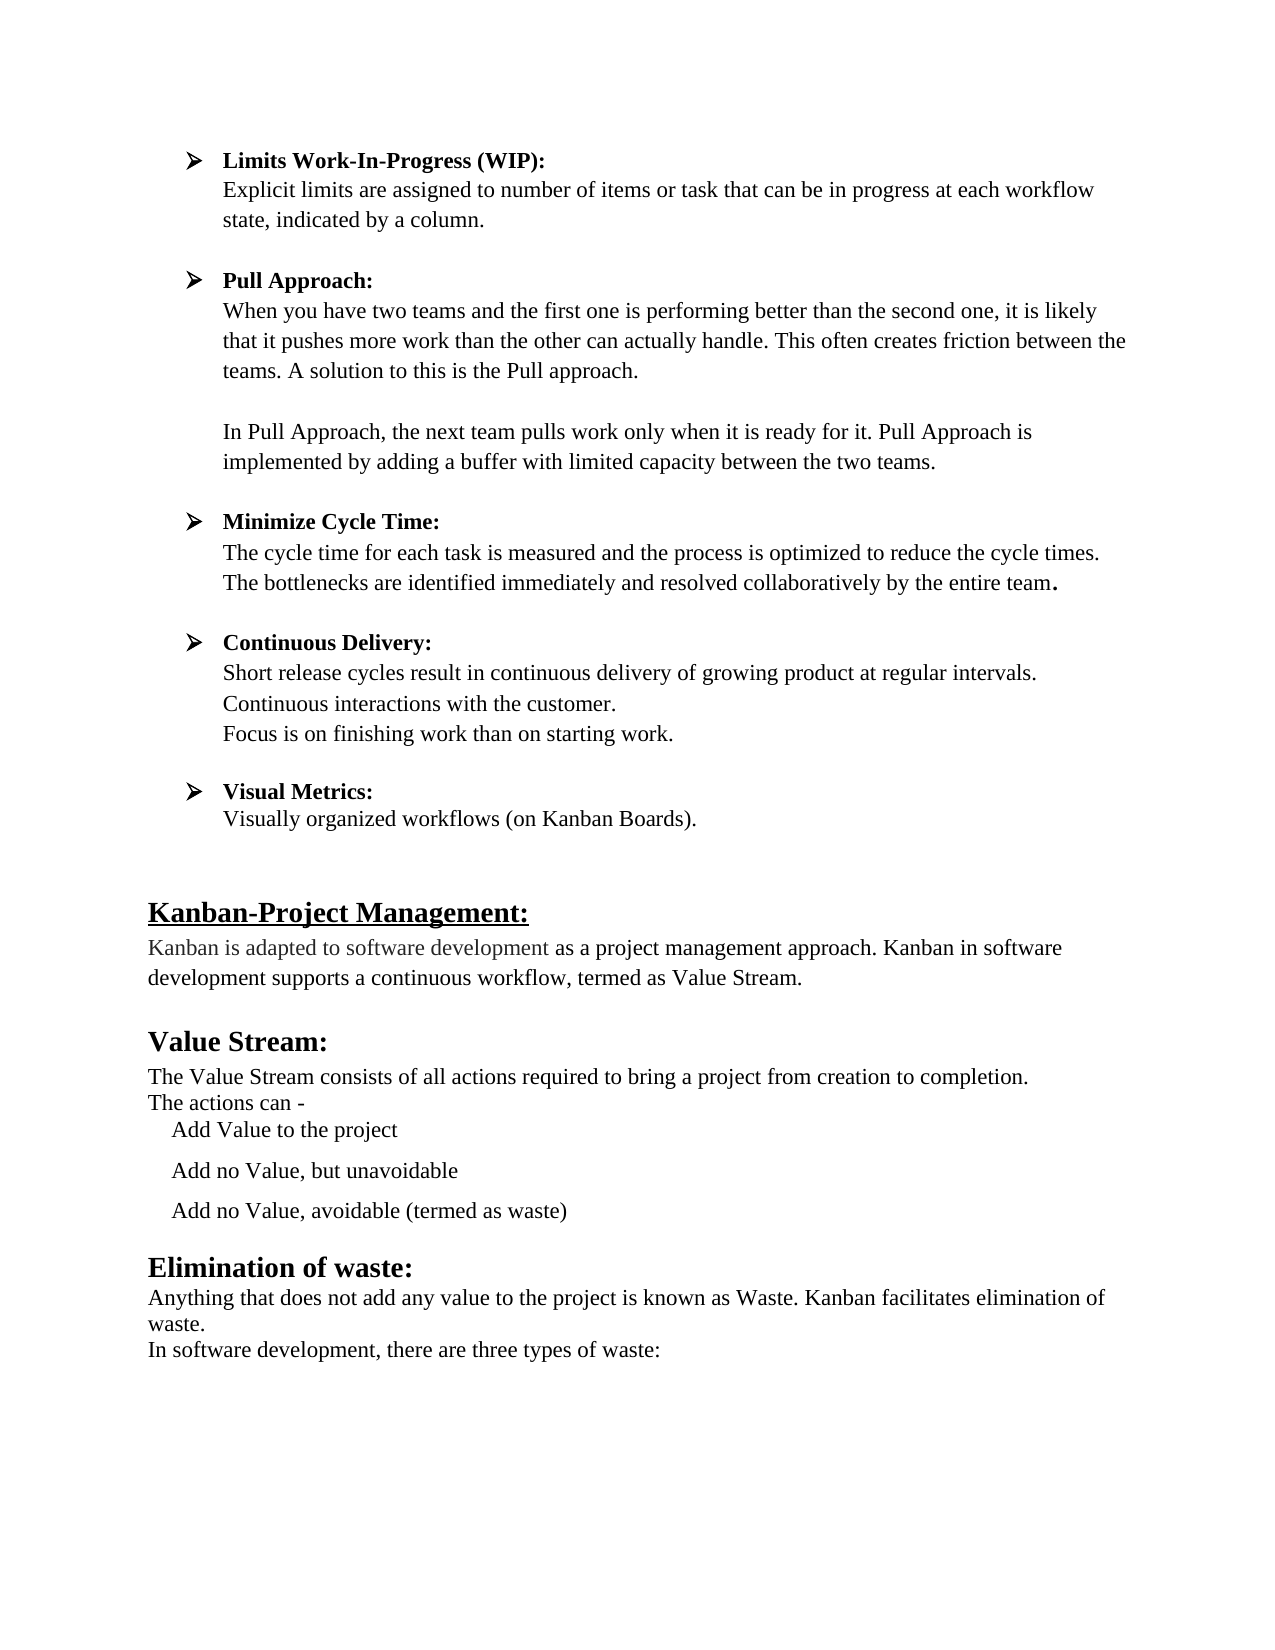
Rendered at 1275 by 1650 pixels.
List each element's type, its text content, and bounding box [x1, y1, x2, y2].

list Visually organized workflows (on Kanban Boards). [223, 805, 1127, 831]
text Kanban-Project Management: [148, 895, 1127, 929]
text In software development, there are three types of waste: [148, 1336, 1127, 1363]
list In Pull Approach, the next team pulls work only when it is ready for it. Pull Approach is implemented by adding a buffer with limited capacity between the two teams. [223, 418, 1127, 474]
list Continuous Delivery: [185, 629, 1127, 656]
list Pull Approach: [185, 267, 1127, 293]
text Elimination of waste: [148, 1250, 1127, 1284]
text The actions can - [148, 1089, 1127, 1116]
text  Add Value to the project [148, 1116, 1127, 1142]
list The cycle time for each task is measured and the process is optimized to reduce the cycle times. The bottlenecks are identified immediately and resolved collaboratively by the entire team. [223, 538, 1127, 595]
text Anything that does not add any value to the project is known as Waste. Kanban facilitates elimination of waste. [148, 1284, 1127, 1336]
text The Value Stream consists of all actions required to bring a project from creation to completion. [148, 1063, 1127, 1089]
list Continuous interactions with the customer. [223, 689, 1127, 716]
list Visual Metrics: [185, 778, 1127, 805]
list Minimize Cycle Time: [185, 508, 1127, 535]
list Short release cycles result in continuous delivery of growing product at regular intervals. [223, 659, 1127, 686]
text  Add no Value, avoidable (termed as waste) [148, 1197, 1127, 1224]
text Value Stream: [148, 1024, 1127, 1058]
list Focus is on finishing work than on starting work. [223, 720, 1127, 746]
text Kanban is adapted to software development as a project management approach. Kanban in software development supports a continuous workflow, termed as Value Stream. [148, 934, 1127, 991]
text  Add no Value, but unavoidable [148, 1157, 1127, 1183]
list Limits Work-In-Progress (WIP): [185, 148, 1127, 174]
list When you have two teams and the first one is performing better than the second one, it is likely that it pushes more work than the other can actually handle. This often creates friction between the teams. A solution to this is the Pull approach. [223, 297, 1127, 384]
list Explicit limits are assigned to number of items or task that can be in progress at each workflow state, indicated by a column. [223, 176, 1127, 233]
